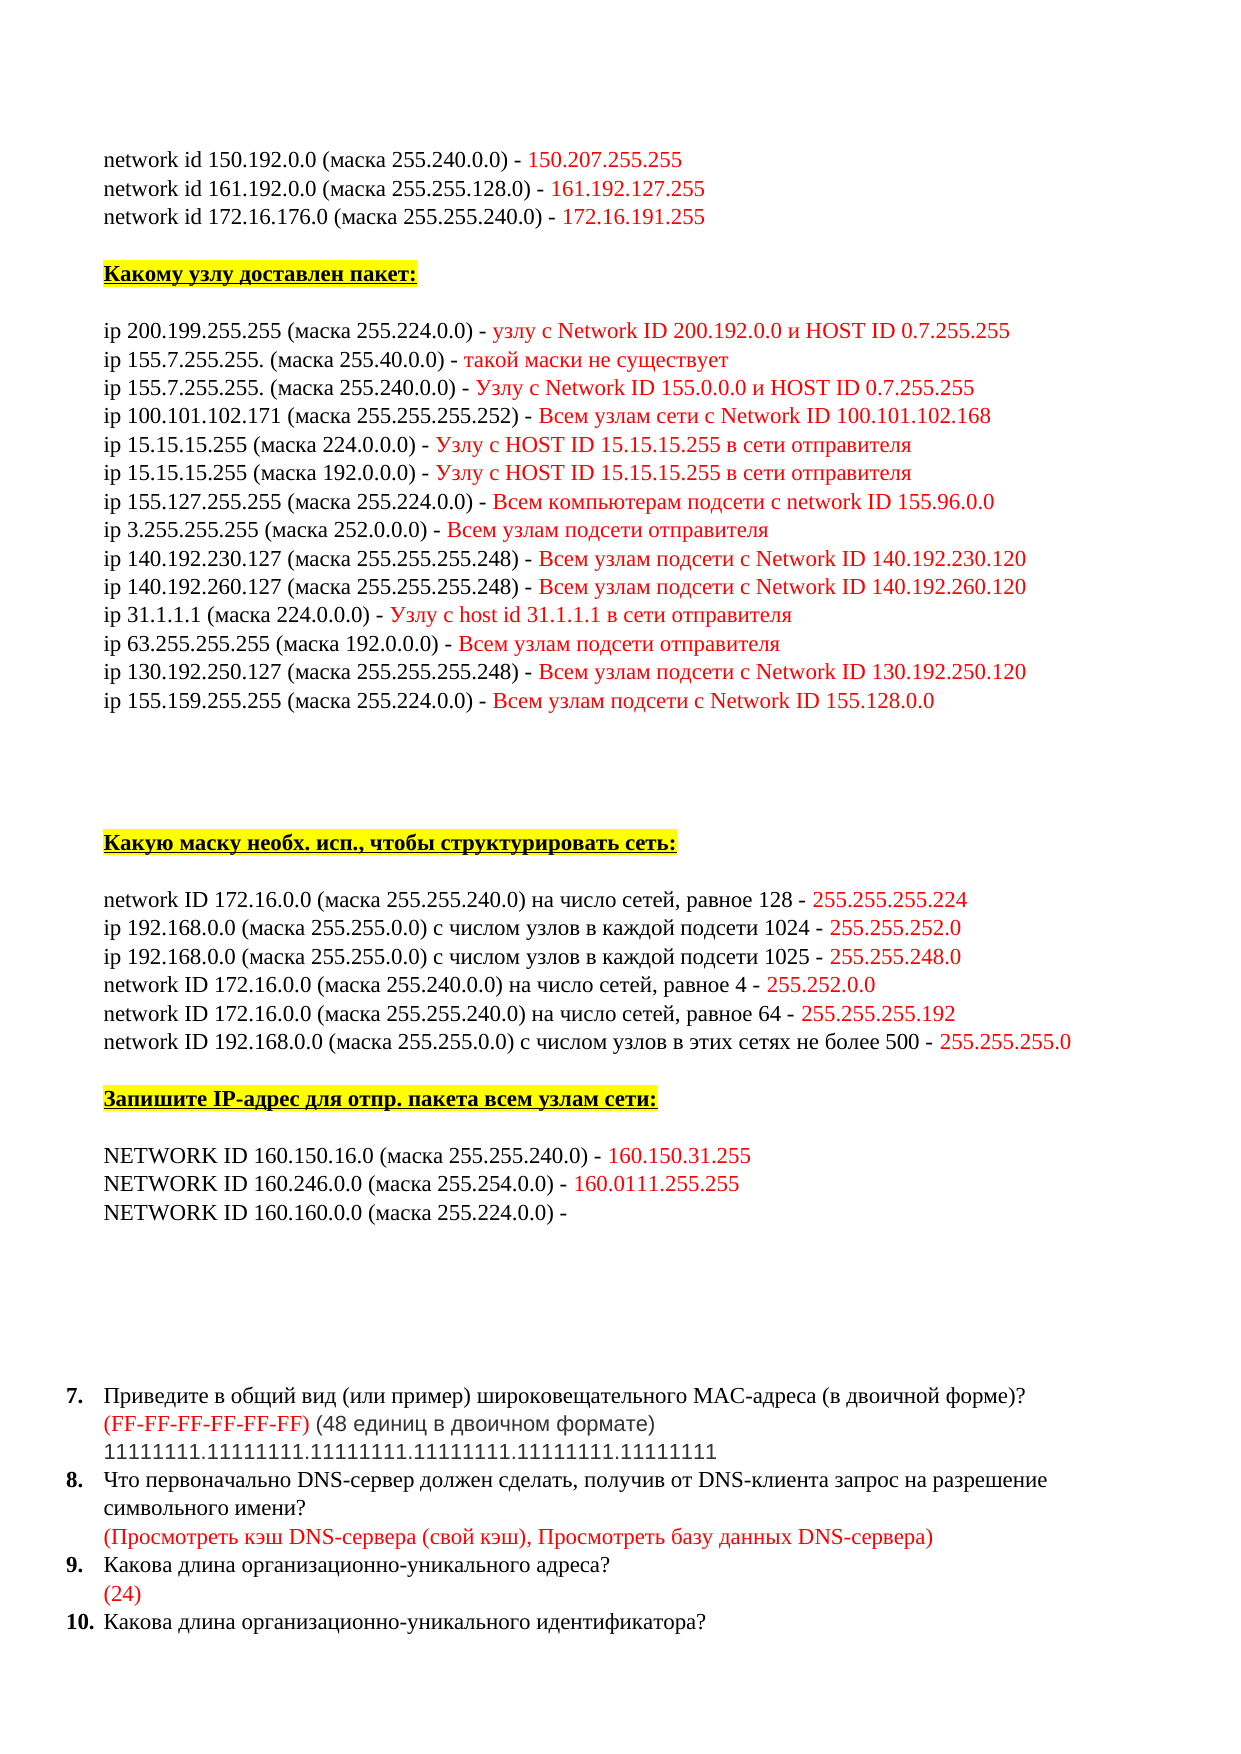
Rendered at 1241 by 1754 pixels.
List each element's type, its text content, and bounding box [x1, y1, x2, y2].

text ip 192.168.0.0 (маска 255.255.0.0) с числом узлов в каждой подсети 1025 - 255.255.248.0 [103, 943, 1152, 969]
text Какому узлу доставлен пакет: ip 200.199.255.255 (маска 255.224.0.0) - узлу с Network ID 200.192.0.0 и HOST ID 0.7.255.255 [103, 260, 1152, 343]
list Что первоначально DNS-сервер должен сделать, получив от DNS-клиента запрос на разрешение символьного имени? [66, 1466, 1152, 1521]
text ip 155.7.255.255. (маска 255.240.0.0) - Узлу с Network ID 155.0.0.0 и HOST ID 0.7.255.255 [103, 374, 1152, 400]
text (24) [103, 1580, 1152, 1606]
text ip 31.1.1.1 (маска 224.0.0.0) - Узлу с host id 31.1.1.1 в сети отправителя [103, 602, 1152, 628]
text ip 130.192.250.127 (маска 255.255.255.248) - Всем узлам подсети с Network ID 130.192.250.120 [103, 658, 1152, 685]
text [103, 118, 1152, 173]
text network ID 172.16.0.0 (маска 255.255.240.0) на число сетей, равное 64 - 255.255.255.192 [103, 1000, 1152, 1026]
text ip 100.101.102.171 (маска 255.255.255.252) - Всем узлам сети с Network ID 100.101.102.168 [103, 402, 1152, 429]
text ip 155.127.255.255 (маска 255.224.0.0) - Всем компьютерам подсети с network ID 155.96.0.0 [103, 488, 1152, 514]
list Какова длина организационно-уникального адреса? [66, 1551, 1152, 1578]
text ip 192.168.0.0 (маска 255.255.0.0) с числом узлов в каждой подсети 1024 - 255.255.252.0 [103, 914, 1152, 941]
list Какова длина организационно-уникального идентификатора? [66, 1608, 1152, 1634]
text ip 15.15.15.255 (маска 224.0.0.0) - Узлу с HOST ID 15.15.15.255 в сети отправителя [103, 431, 1152, 457]
text (FF-FF-FF-FF-FF-FF) (48 единиц в двоичном формате) 11111111.11111111.11111111.11111111.11111111.11111111 [103, 1410, 1152, 1464]
text Какую маску необх. исп., чтобы структурировать сеть: network ID 172.16.0.0 (маска 255.255.240.0) на число сетей, равное 128 - 255.255.255.224 [103, 744, 1152, 912]
text ip 63.255.255.255 (маска 192.0.0.0) - Всем узлам подсети отправителя [103, 630, 1152, 656]
text ip 140.192.230.127 (маска 255.255.255.248) - Всем узлам подсети с Network ID 140.192.230.120 [103, 545, 1152, 571]
text ip 15.15.15.255 (маска 192.0.0.0) - Узлу с HOST ID 15.15.15.255 в сети отправителя [103, 459, 1152, 486]
text NETWORK ID 160.160.0.0 (маска 255.224.0.0) - [103, 1199, 1152, 1225]
text Запишите IP-адрес для отпр. пакета всем узлам сети: NETWORK ID 160.150.16.0 (маска 255.255.240.0) - 160.150.31.255 [103, 1057, 1152, 1168]
text network ID 192.168.0.0 (маска 255.255.0.0) с числом узлов в этих сетях не более 500 - 255.255.255.0 [103, 1028, 1152, 1054]
list Приведите в общий вид (или пример) широковещательного МАС-адреса (в двоичной форме)? [66, 1382, 1152, 1408]
text ip 155.7.255.255. (маска 255.40.0.0) - такой маски не существует [103, 346, 1152, 372]
text ip 155.159.255.255 (маска 255.224.0.0) - Всем узлам подсети с Network ID 155.128.0.0 [103, 687, 1152, 713]
text network id 172.16.176.0 (маска 255.255.240.0) - 172.16.191.255 [103, 203, 1152, 230]
text NETWORK ID 160.246.0.0 (маска 255.254.0.0) - 160.0111.255.255 [103, 1170, 1152, 1197]
text ip 140.192.260.127 (маска 255.255.255.248) - Всем узлам подсети с Network ID 140.192.260.120 [103, 573, 1152, 599]
text network ID 172.16.0.0 (маска 255.240.0.0) на число сетей, равное 4 - 255.252.0.0 [103, 971, 1152, 998]
text network id 161.192.0.0 (маска 255.255.128.0) - 161.192.127.255 [103, 175, 1152, 201]
text (Просмотреть кэш DNS-сервера (свой кэш), Просмотреть базу данных DNS-сервера) [103, 1523, 1152, 1549]
text ip 3.255.255.255 (маска 252.0.0.0) - Всем узлам подсети отправителя [103, 516, 1152, 543]
